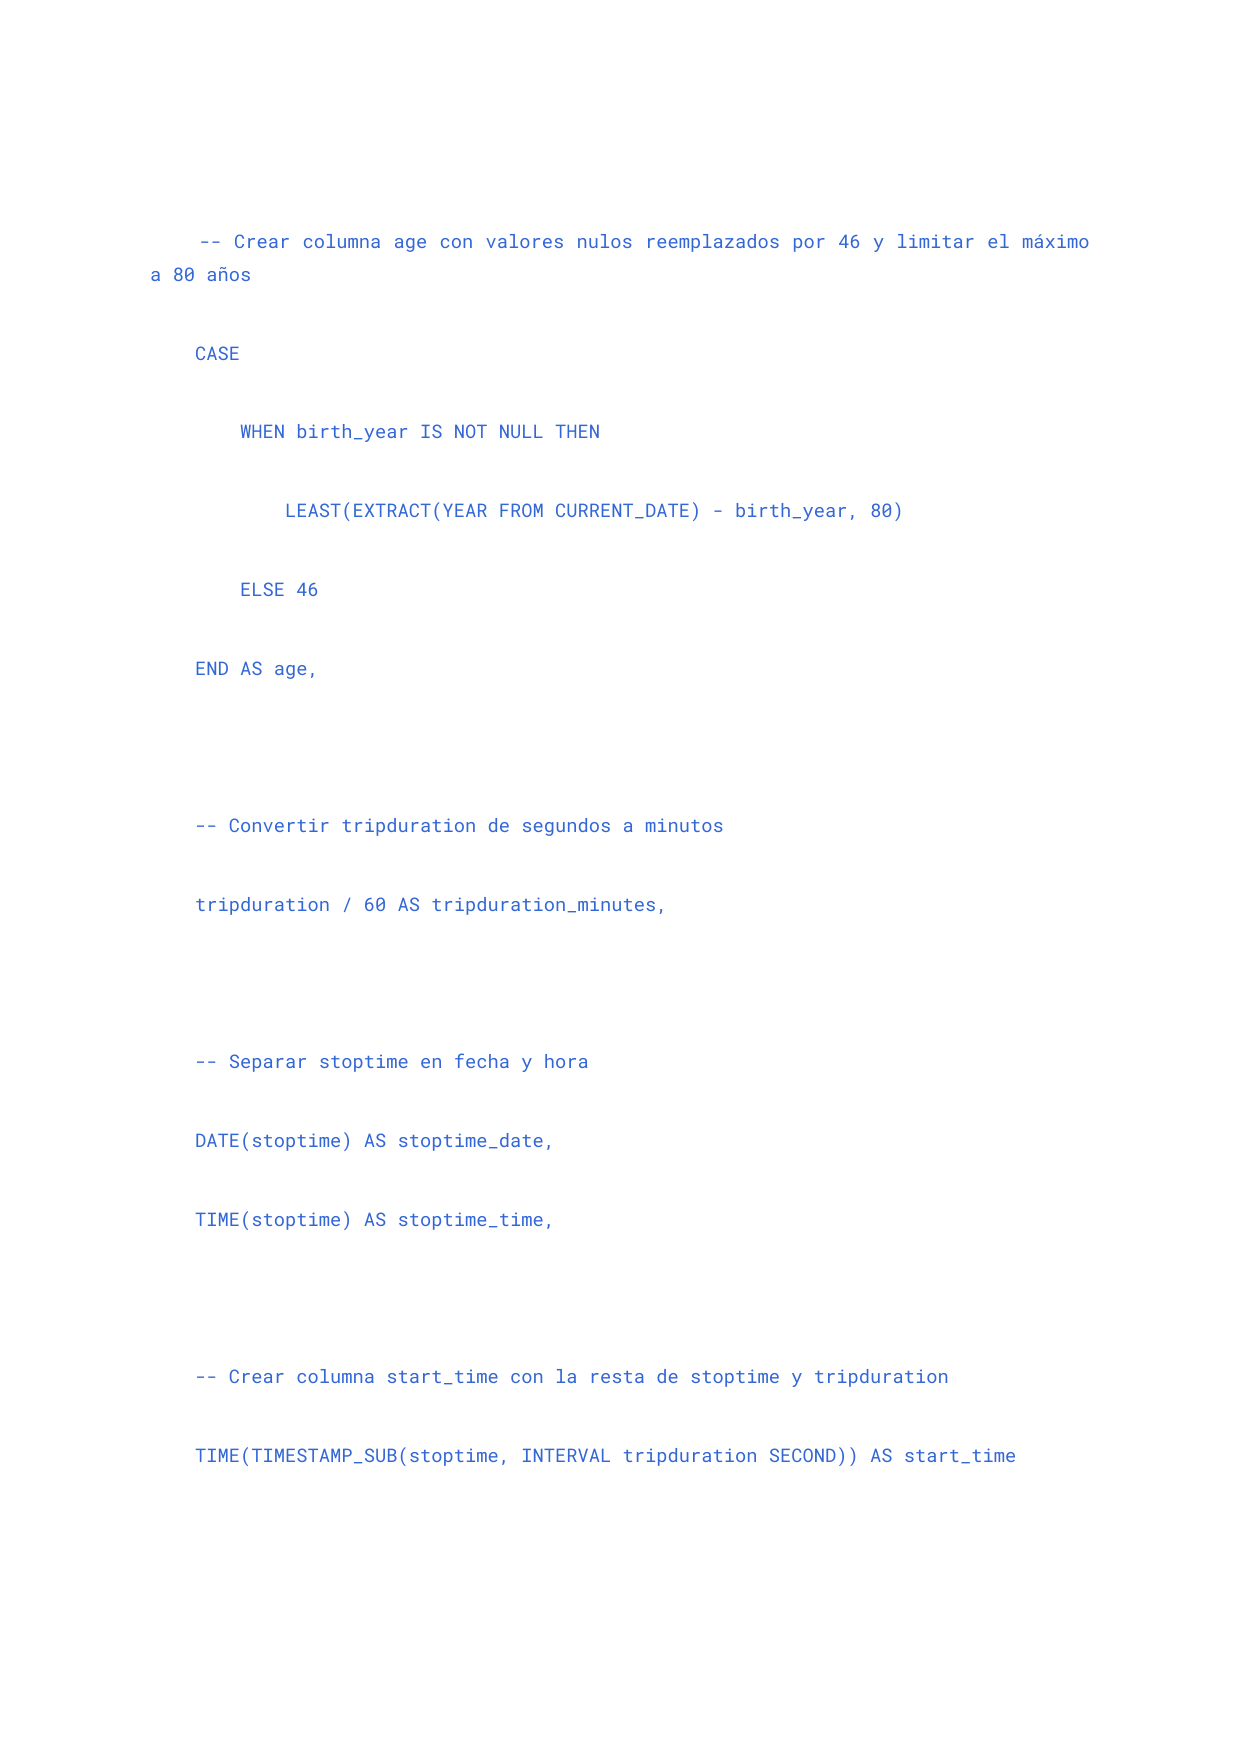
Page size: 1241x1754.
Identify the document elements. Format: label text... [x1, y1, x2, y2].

text -- Crear columna age con valores nulos reemplazados por 46 y limitar el máximo a 80 años [150, 229, 1090, 286]
text -- Convertir tripduration de segundos a minutos [150, 813, 1090, 838]
text -- Crear columna start_time con la resta de stoptime y tripduration [150, 1364, 1090, 1389]
text CASE [150, 340, 1090, 365]
text TIME(stoptime) AS stoptime_time, [150, 1207, 1090, 1231]
text TIME(TIMESTAMP_SUB(stoptime, INTERVAL tripduration SECOND)) AS start_time [150, 1443, 1090, 1468]
text -- Separar stoptime en fecha y hora [150, 1049, 1090, 1074]
text WHEN birth_year IS NOT NULL THEN [150, 419, 1090, 444]
text END AS age, [150, 655, 1090, 680]
text DATE(stoptime) AS stoptime_date, [150, 1128, 1090, 1153]
text ELSE 46 [150, 577, 1090, 601]
text tripduration / 60 AS tripduration_minutes, [150, 892, 1090, 916]
text LEAST(EXTRACT(YEAR FROM CURRENT_DATE) - birth_year, 80) [150, 498, 1090, 523]
